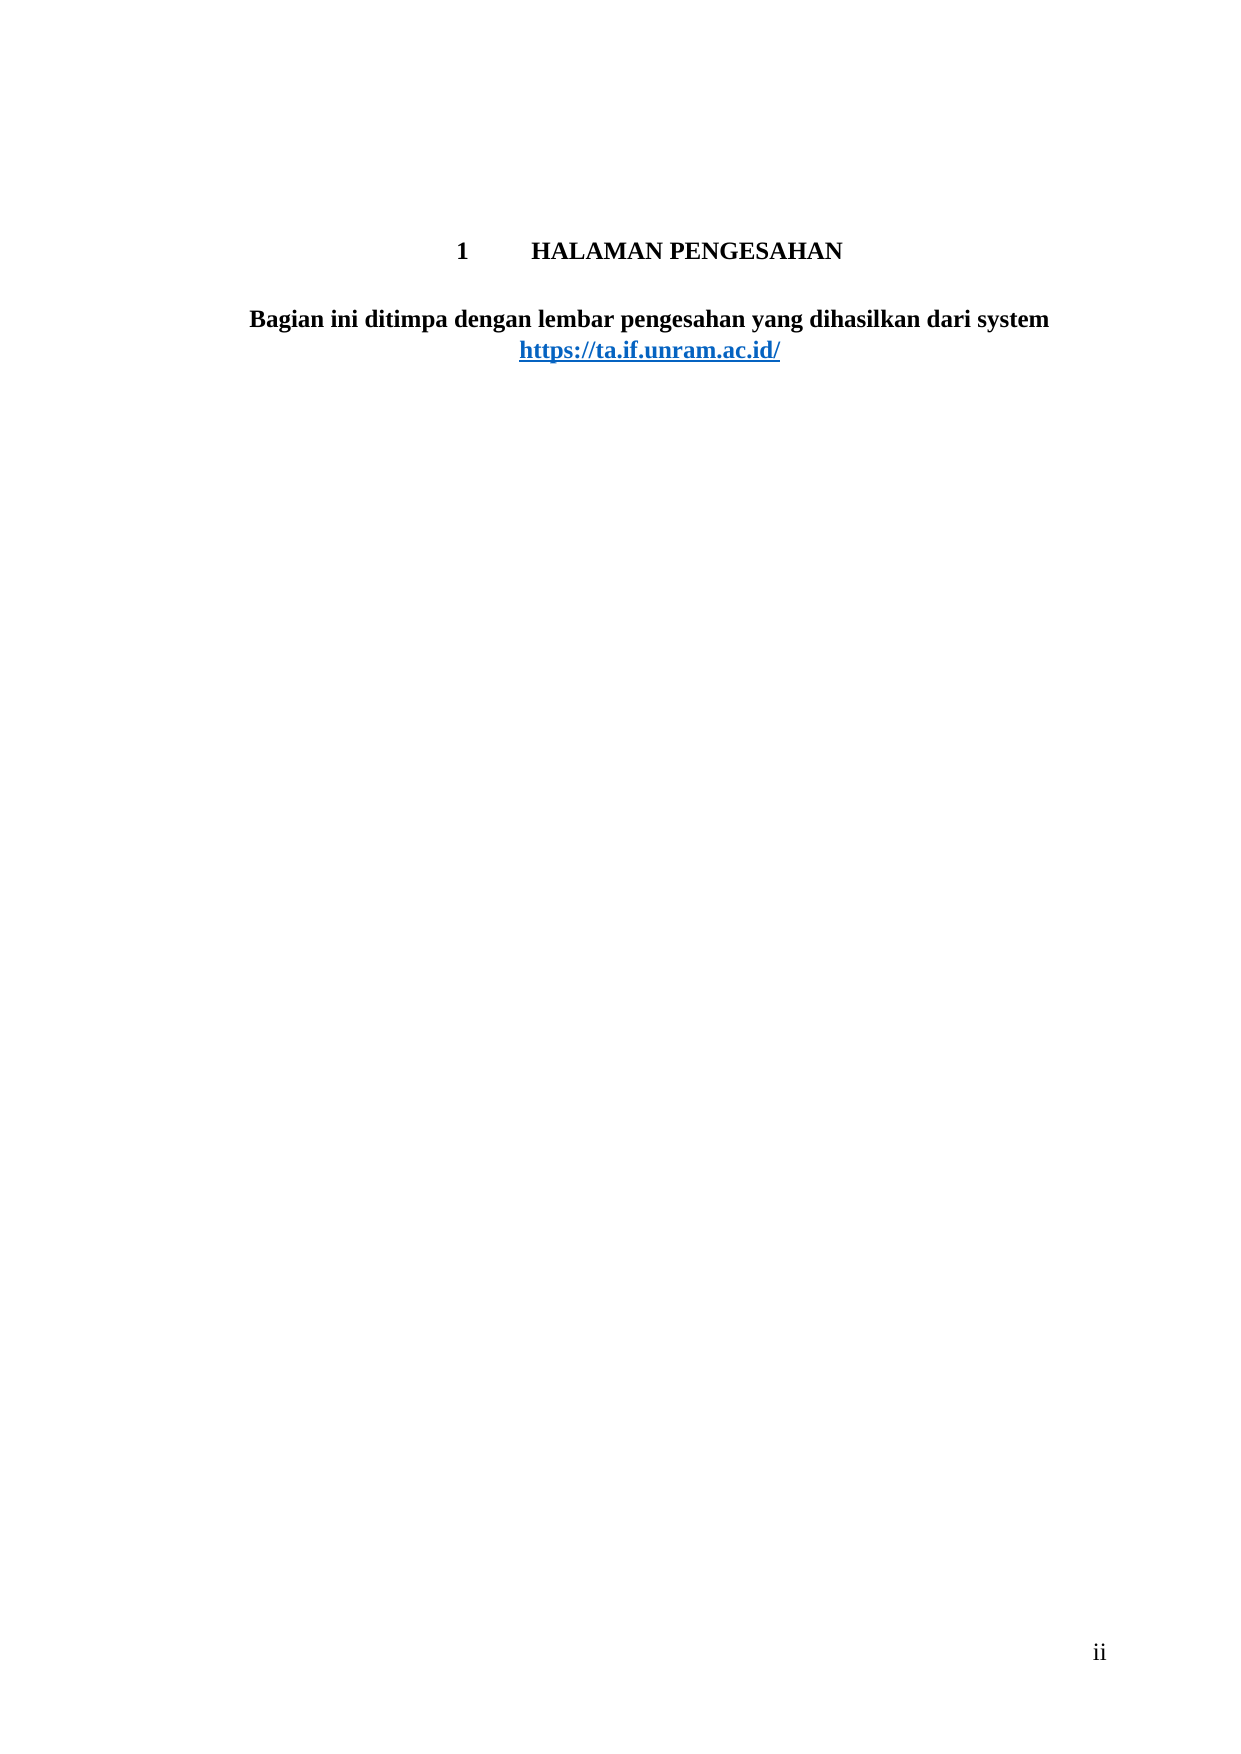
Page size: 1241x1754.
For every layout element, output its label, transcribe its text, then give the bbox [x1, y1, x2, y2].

text Bagian ini ditimpa dengan lembar pengesahan yang dihasilkan dari system https://ta.if.unram.ac.id/ [236, 304, 1063, 364]
subtitle HALAMAN PENGESAHAN [236, 236, 1063, 265]
